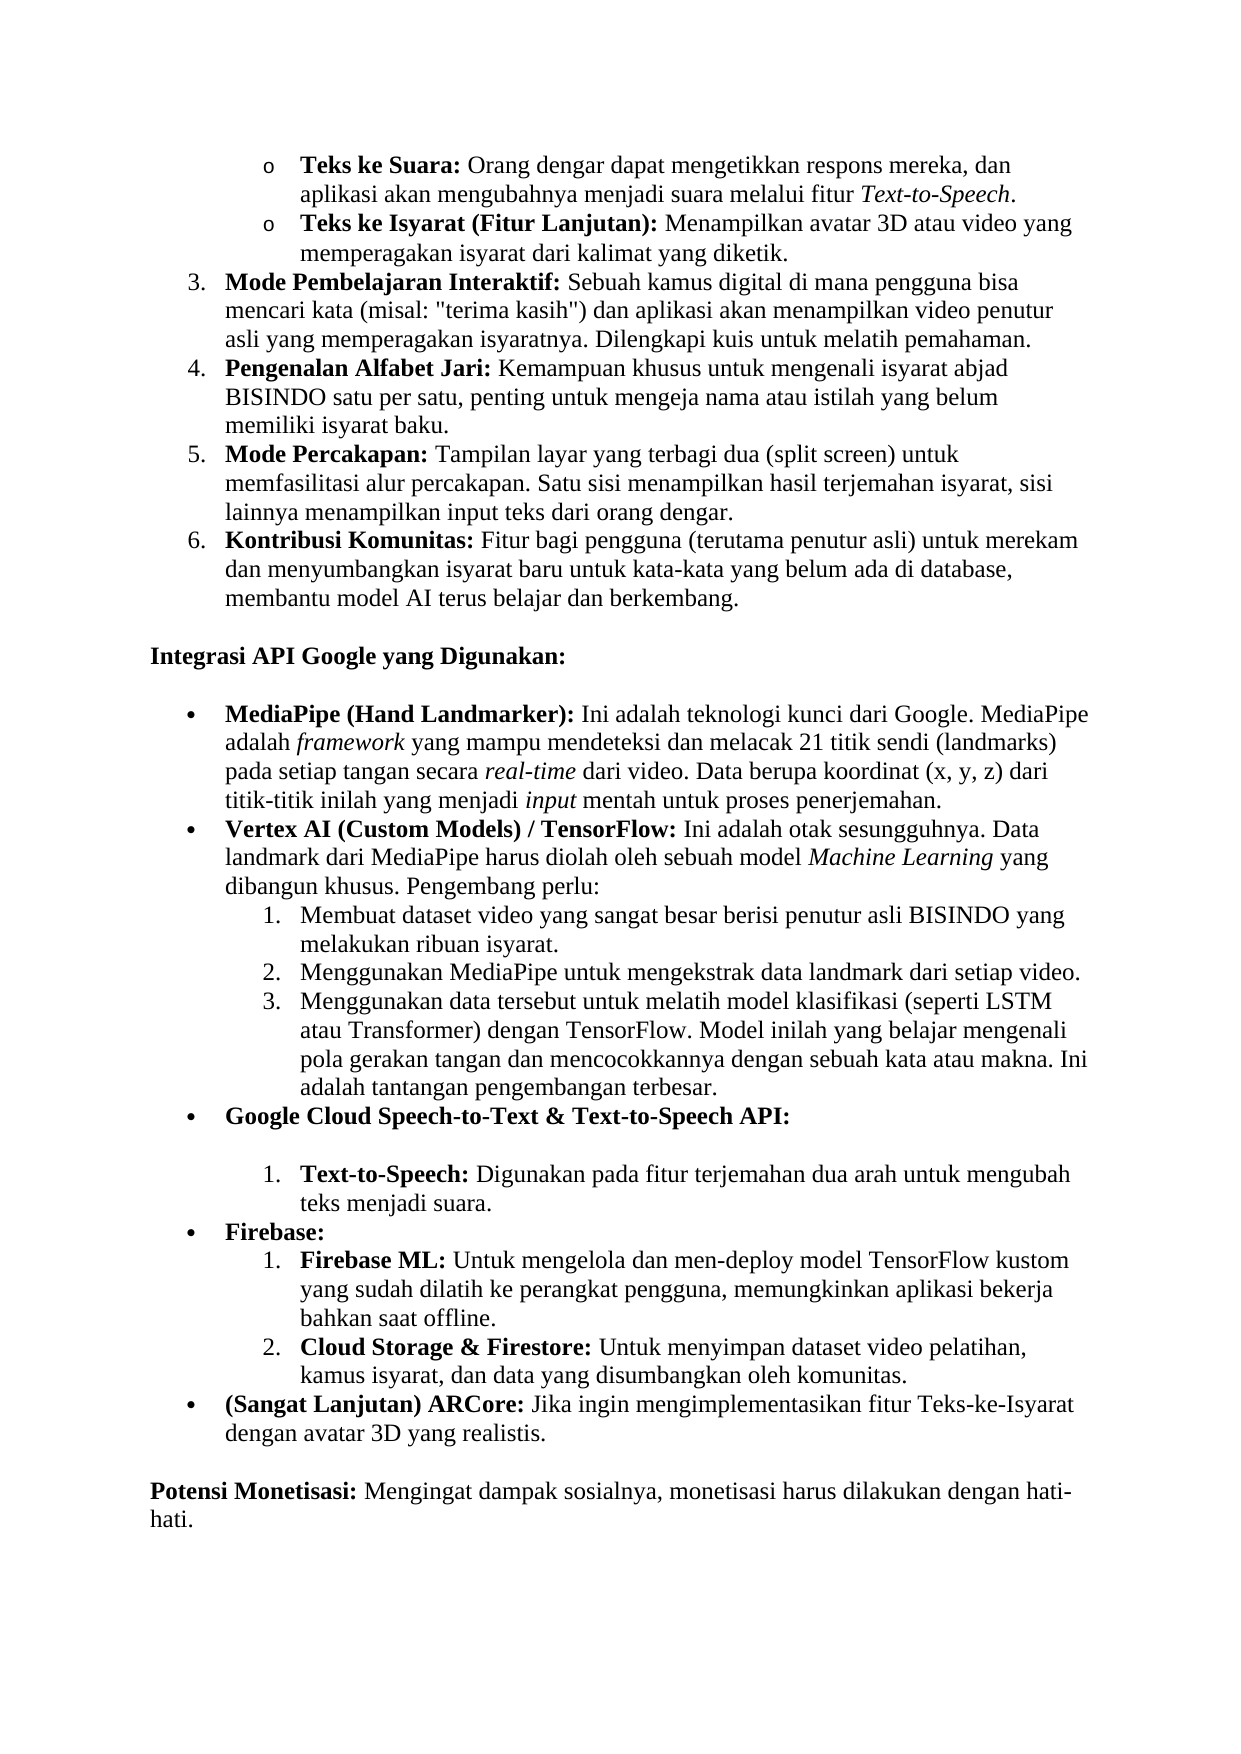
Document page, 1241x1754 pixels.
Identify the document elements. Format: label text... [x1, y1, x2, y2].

text Potensi Monetisasi: Mengingat dampak sosialnya, monetisasi harus dilakukan dengan hati-hati. [150, 1476, 1090, 1533]
list Kontribusi Komunitas: Fitur bagi pengguna (terutama penutur asli) untuk merekam dan menyumbangkan isyarat baru untuk kata-kata yang belum ada di database, membantu model AI terus belajar dan berkembang. [187, 525, 1090, 612]
list Menggunakan MediaPipe untuk mengekstrak data landmark dari setiap video. [262, 957, 1090, 986]
list Text-to-Speech: Digunakan pada fitur terjemahan dua arah untuk mengubah teks menjadi suara. [262, 1159, 1090, 1217]
list Google Cloud Speech-to-Text & Text-to-Speech API: [187, 1101, 1090, 1130]
list Teks ke Suara: Orang dengar dapat mengetikkan respons mereka, dan aplikasi akan mengubahnya menjadi suara melalui fitur Text-to-Speech. [262, 150, 1090, 208]
list Vertex AI (Custom Models) / TensorFlow: Ini adalah otak sesungguhnya. Data landmark dari MediaPipe harus diolah oleh sebuah model Machine Learning yang dibangun khusus. Pengembang perlu: [187, 814, 1090, 900]
list Membuat dataset video yang sangat besar berisi penutur asli BISINDO yang melakukan ribuan isyarat. [262, 900, 1090, 957]
list Mode Percakapan: Tampilan layar yang terbagi dua (split screen) untuk memfasilitasi alur percakapan. Satu sisi menampilkan hasil terjemahan isyarat, sisi lainnya menampilkan input teks dari orang dengar. [187, 439, 1090, 525]
list Firebase ML: Untuk mengelola dan men-deploy model TensorFlow kustom yang sudah dilatih ke perangkat pengguna, memungkinkan aplikasi bekerja bahkan saat offline. [262, 1245, 1090, 1332]
list MediaPipe (Hand Landmarker): Ini adalah teknologi kunci dari Google. MediaPipe adalah framework yang mampu mendeteksi dan melacak 21 titik sendi (landmarks) pada setiap tangan secara real-time dari video. Data berupa koordinat (x, y, z) dari titik-titik inilah yang menjadi input mentah untuk proses penerjemahan. [187, 699, 1090, 814]
list Firebase: [187, 1217, 1090, 1245]
text Integrasi API Google yang Digunakan: [150, 641, 1090, 669]
list Cloud Storage & Firestore: Untuk menyimpan dataset video pelatihan, kamus isyarat, dan data yang disumbangkan oleh komunitas. [262, 1332, 1090, 1389]
list (Sangat Lanjutan) ARCore: Jika ingin mengimplementasikan fitur Teks-ke-Isyarat dengan avatar 3D yang realistis. [187, 1389, 1090, 1447]
list Teks ke Isyarat (Fitur Lanjutan): Menampilkan avatar 3D atau video yang memperagakan isyarat dari kalimat yang diketik. [262, 208, 1090, 267]
list Mode Pembelajaran Interaktif: Sebuah kamus digital di mana pengguna bisa mencari kata (misal: "terima kasih") dan aplikasi akan menampilkan video penutur asli yang memperagakan isyaratnya. Dilengkapi kuis untuk melatih pemahaman. [187, 267, 1090, 353]
list Pengenalan Alfabet Jari: Kemampuan khusus untuk mengenali isyarat abjad BISINDO satu per satu, penting untuk mengeja nama atau istilah yang belum memiliki isyarat baku. [187, 353, 1090, 439]
list Menggunakan data tersebut untuk melatih model klasifikasi (seperti LSTM atau Transformer) dengan TensorFlow. Model inilah yang belajar mengenali pola gerakan tangan dan mencocokkannya dengan sebuah kata atau makna. Ini adalah tantangan pengembangan terbesar. [262, 986, 1090, 1101]
